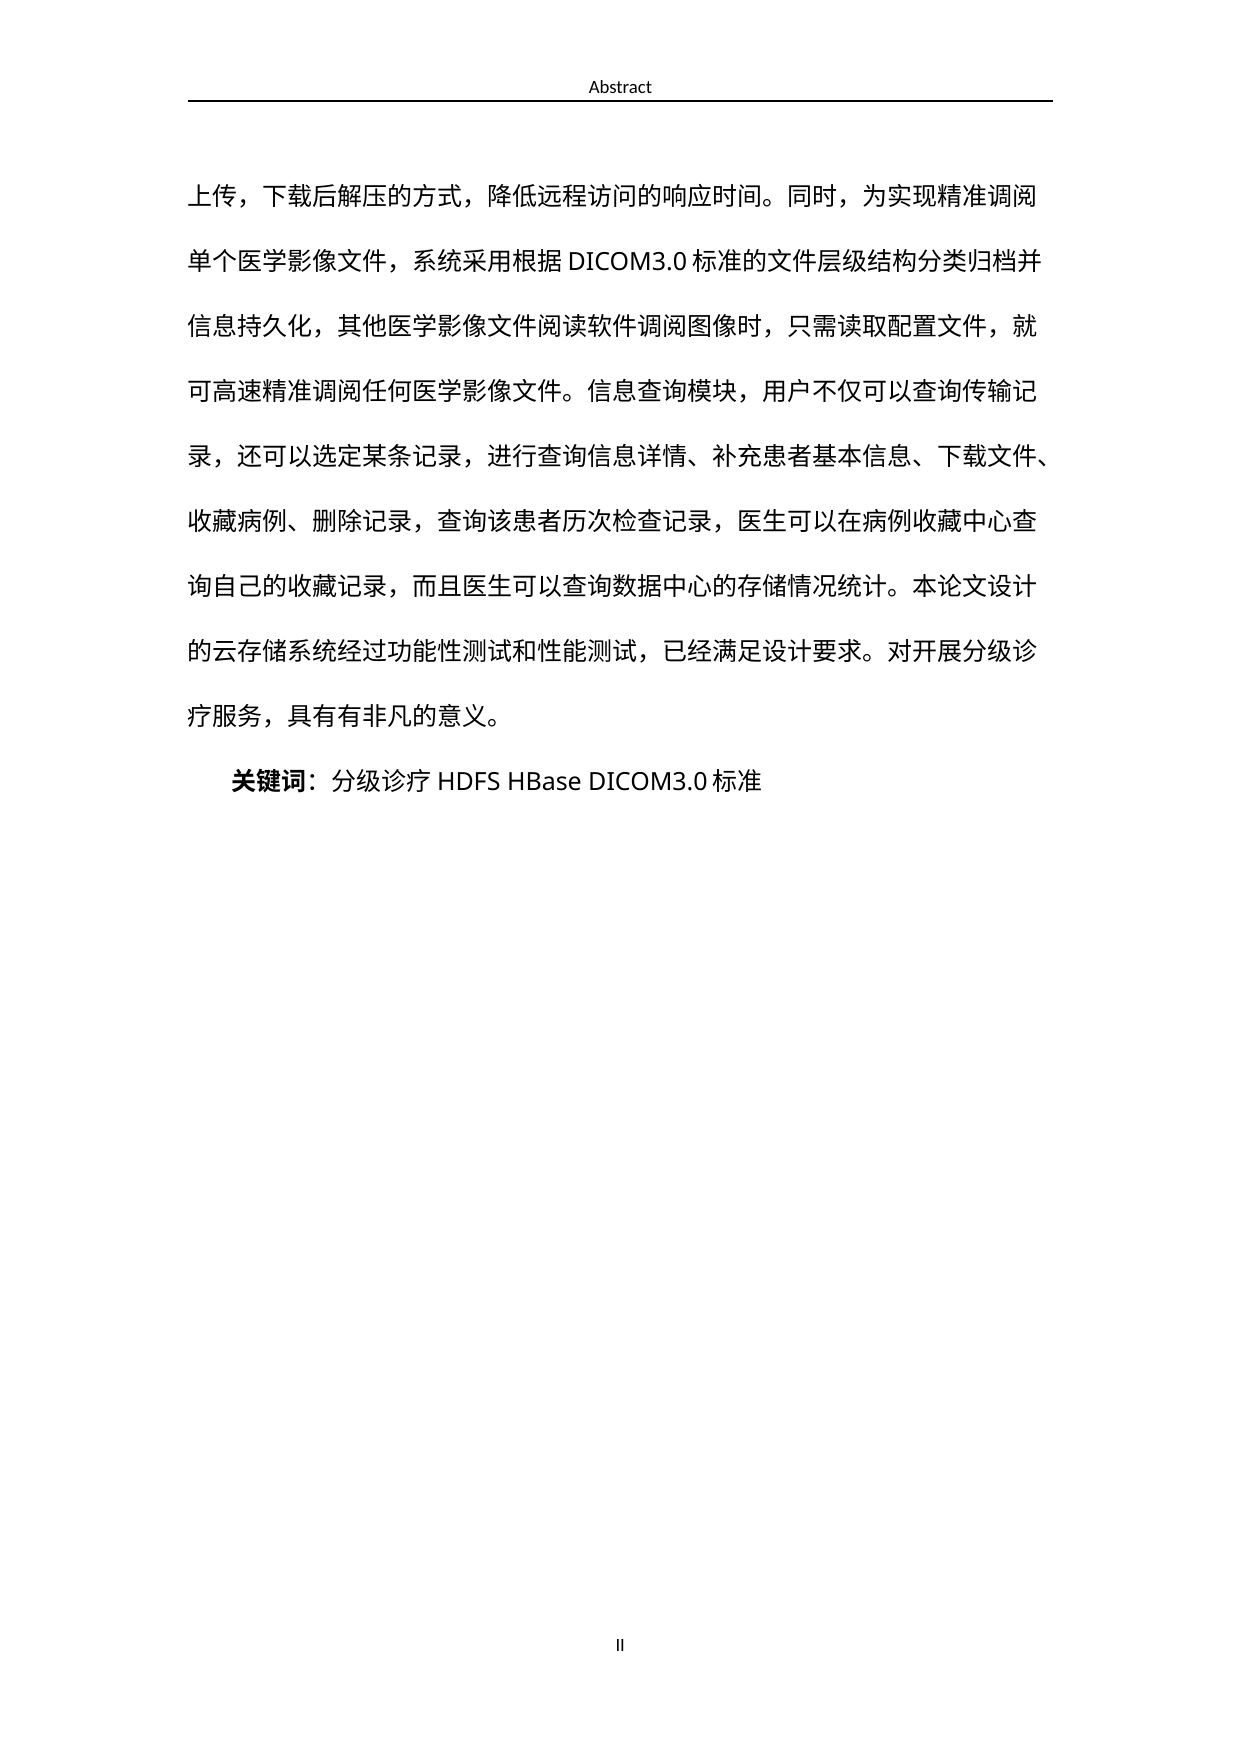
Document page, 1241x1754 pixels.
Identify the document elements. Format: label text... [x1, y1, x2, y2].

text 关键词：分级诊疗 HDFS HBase DICOM3.0标准 [187, 747, 1053, 812]
